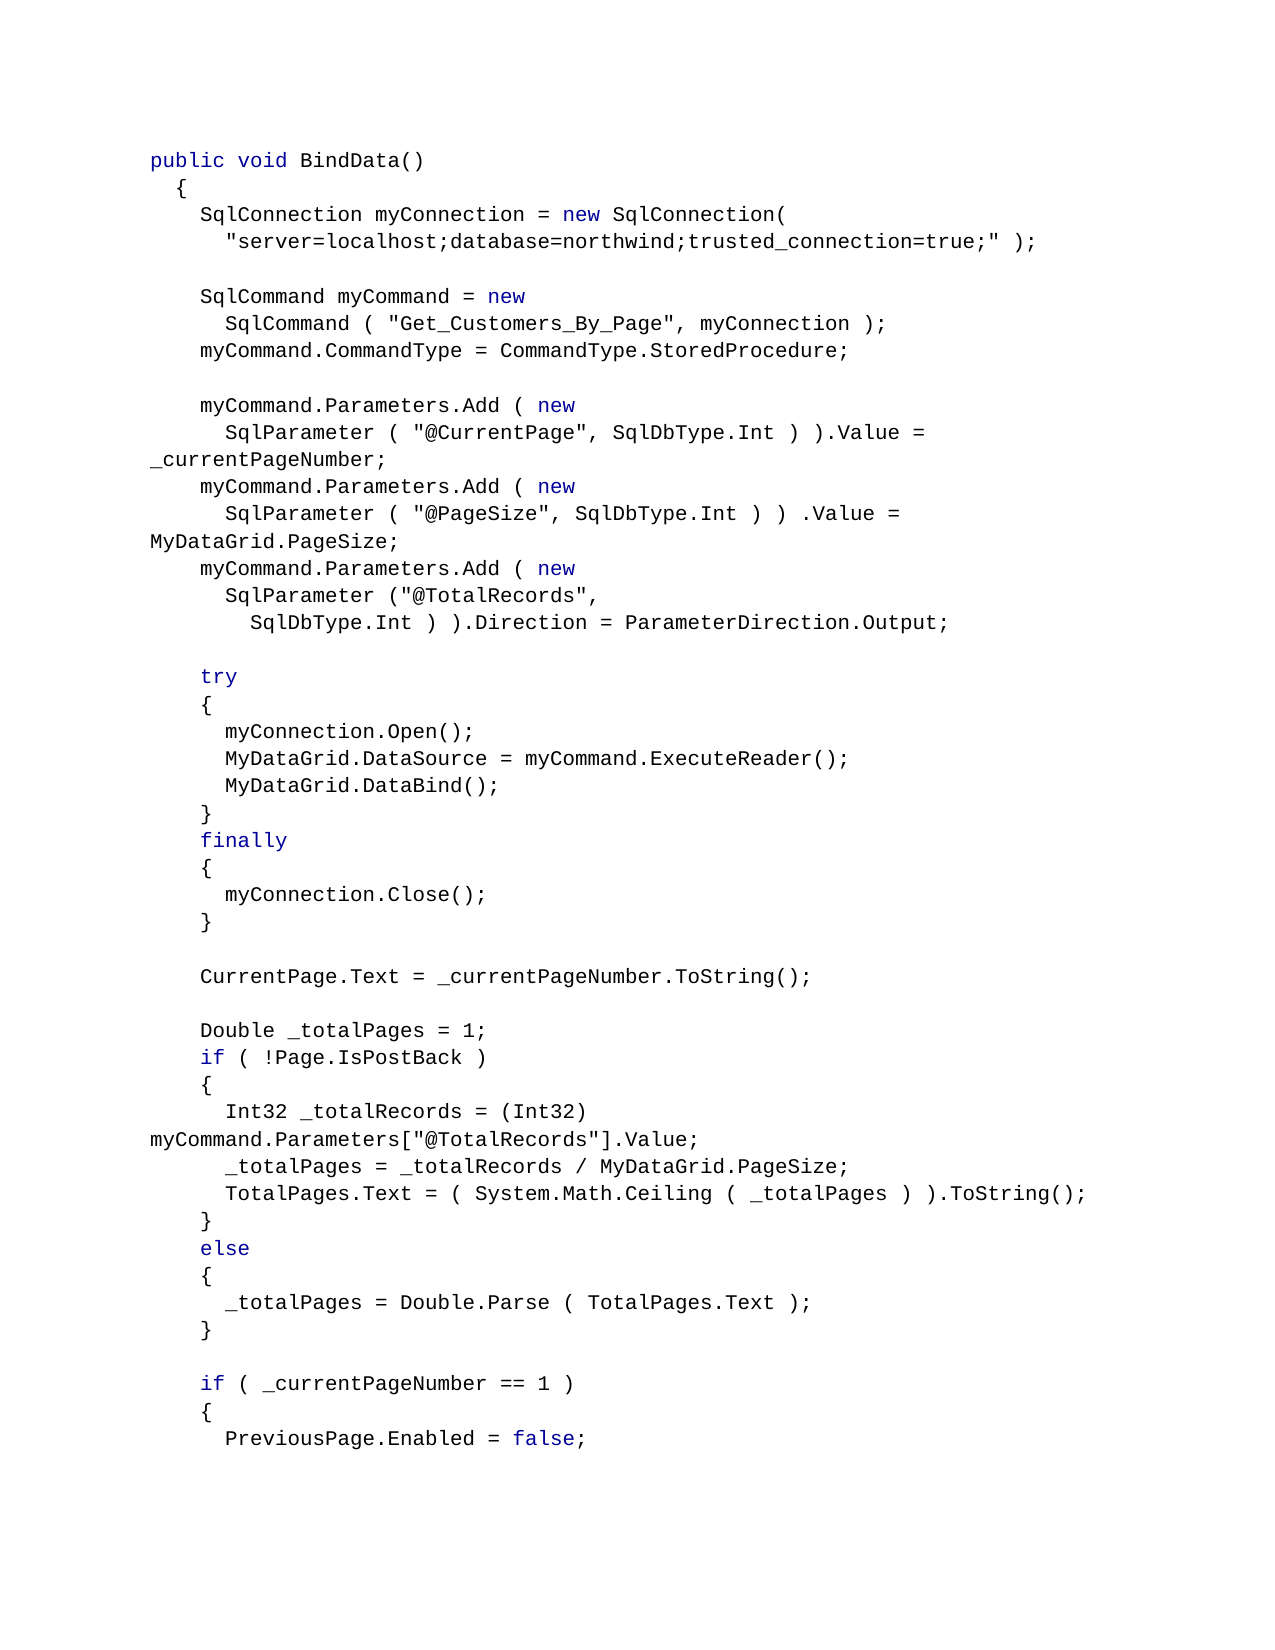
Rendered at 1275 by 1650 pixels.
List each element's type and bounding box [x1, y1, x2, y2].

text [150, 150, 1125, 1479]
